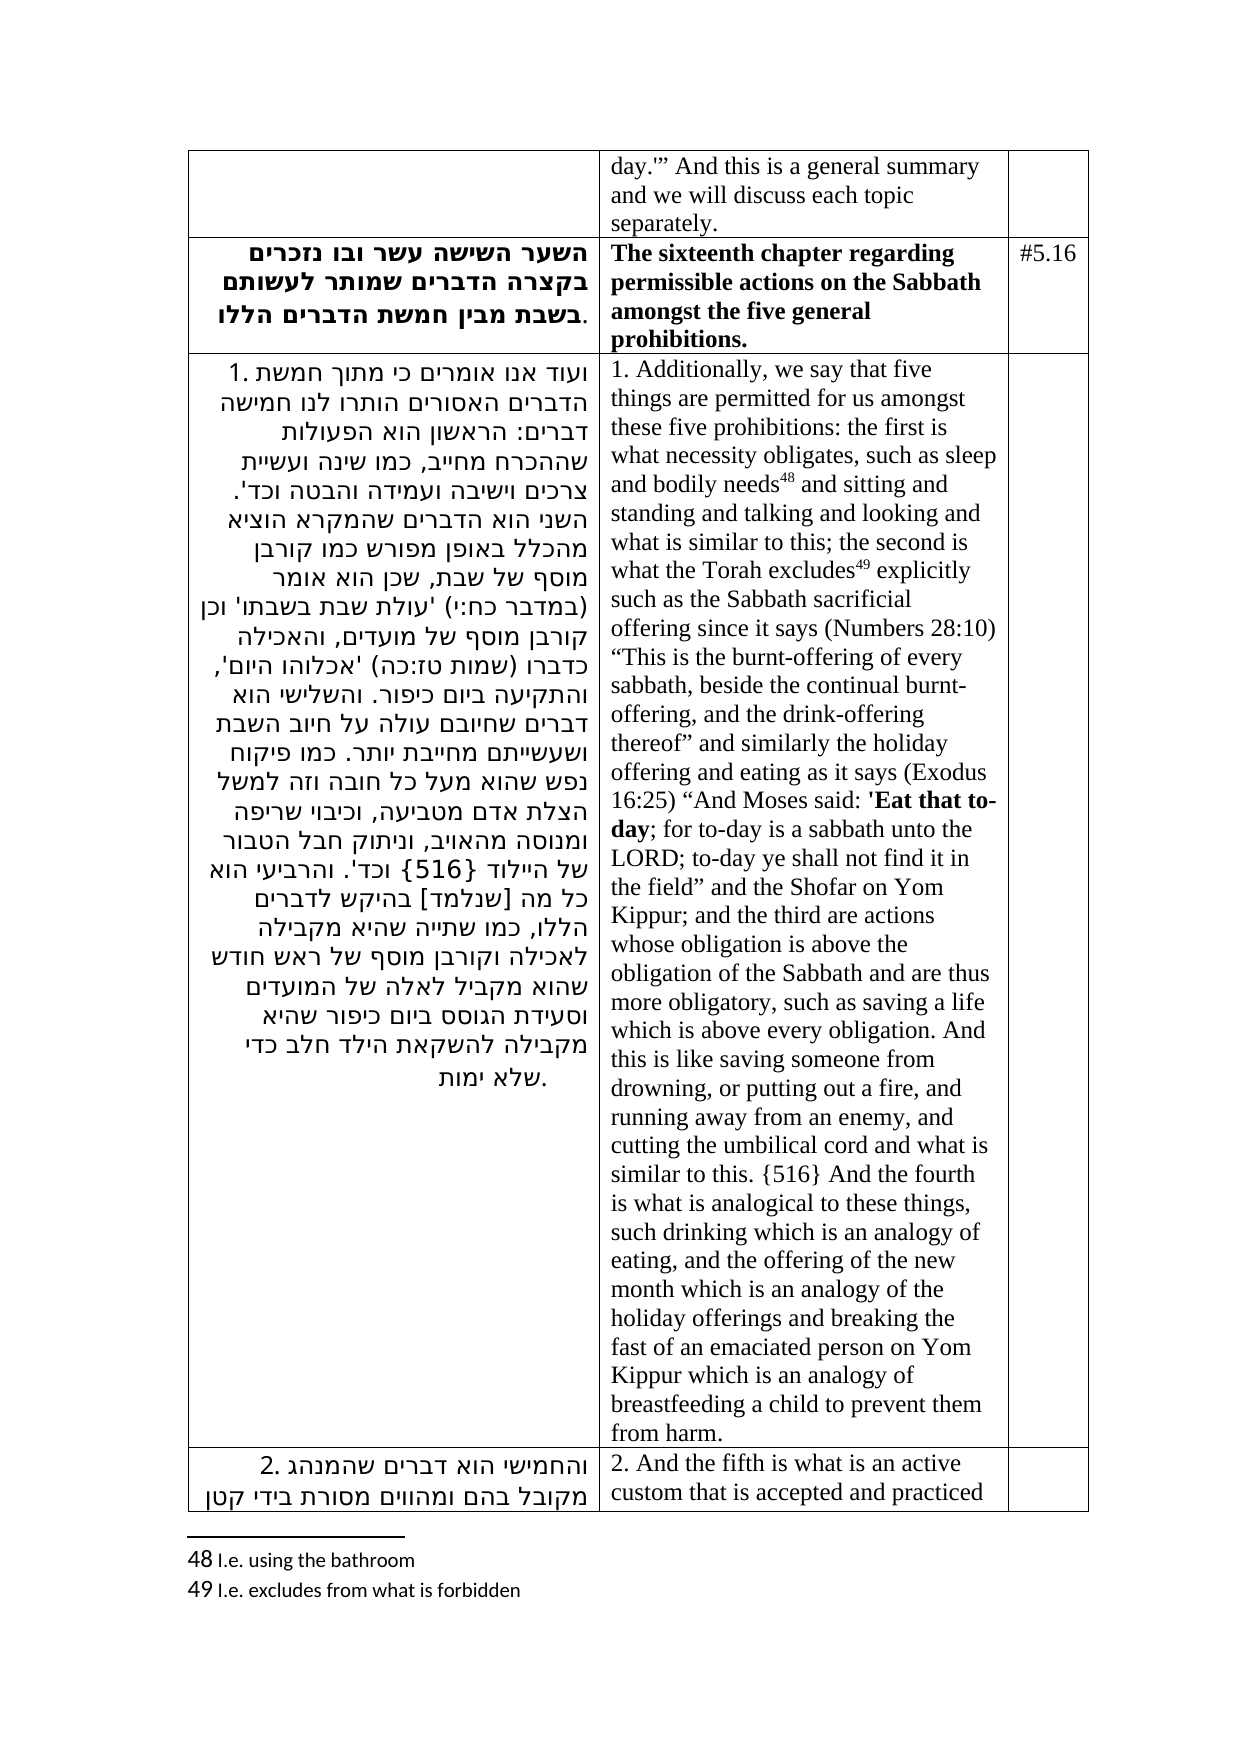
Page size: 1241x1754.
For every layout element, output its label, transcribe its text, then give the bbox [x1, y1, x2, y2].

table_cell The sixteenth chapter regarding permissible actions on the Sabbath amongst the five general prohibitions. [600, 238, 1008, 353]
table_cell 1. Additionally, we say that five things are permitted for us amongst these five prohibitions: the first is what necessity obligates, such as sleep and bodily needs and sitting and standing and talking and looking and what is similar to this; the second is what the Torah excludes explicitly such as the Sabbath sacrificial offering since it says (Numbers 28:10) “This is the burnt-offering of every sabbath, beside the continual burnt-offering, and the drink-offering thereof” and similarly the holiday offering and eating as it says (Exodus 16:25) “And Moses said: 'Eat that to-day; for to-day is a sabbath unto the LORD; to-day ye shall not find it in the field” and the Shofar on Yom Kippur; and the third are actions whose obligation is above the obligation of the Sabbath and are thus more obligatory, such as saving a life which is above every obligation. And this is like saving someone from drowning, or putting out a fire, and running away from an enemy, and cutting the umbilical cord and what is similar to this. {516} And the fourth is what is analogical to these things, such drinking which is an analogy of eating, and the offering of the new month which is an analogy of the holiday offerings and breaking the fast of an emaciated person on Yom Kippur which is an analogy of breastfeeding a child to prevent them from harm. [600, 354, 1008, 1447]
table_cell 1. ועוד אנו אומרים כי מתוך חמשת הדברים האסורים הותרו לנו חמישה דברים: הראשון הוא הפעולות שההכרח מחייב, כמו שינה ועשיית צרכים וישיבה ועמידה והבטה וכד'. השני הוא הדברים שהמקרא הוציא מהכלל באופן מפורש כמו קורבן מוסף של שבת, שכן הוא אומר (במדבר כח:י) 'עולת שבת בשבתו' וכן קורבן מוסף של מועדים, והאכילה כדברו (שמות טז:כה) 'אכלוהו היום', והתקיעה ביום כיפור. והשלישי הוא דברים שחיובם עולה על חיוב השבת ושעשייתם מחייבת יותר. כמו פיקוח נפש שהוא מעל כל חובה וזה למשל הצלת אדם מטביעה, וכיבוי שריפה ומנוסה מהאויב, וניתוק חבל הטבור של היילוד {516} וכד'. והרביעי הוא כל מה [שנלמד] בהיקש לדברים הללו, כמו שתייה שהיא מקבילה לאכילה וקורבן מוסף של ראש חודש שהוא מקביל לאלה של המועדים וסעידת הגוסס ביום כיפור שהיא מקבילה להשקאת הילד חלב כדי שלא ימות. [189, 354, 599, 1447]
table_cell #5.16 [1009, 238, 1088, 353]
table_cell [1009, 151, 1088, 237]
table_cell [600, 151, 1008, 237]
table_cell [1009, 354, 1088, 1447]
table_cell השער השישה עשר ובו נזכרים בקצרה הדברים שמותר לעשותם בשבת מבין חמשת הדברים הללו. [189, 238, 599, 353]
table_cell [189, 1448, 599, 1511]
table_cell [189, 151, 599, 237]
table_cell [1009, 1448, 1088, 1511]
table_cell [600, 1448, 1008, 1511]
